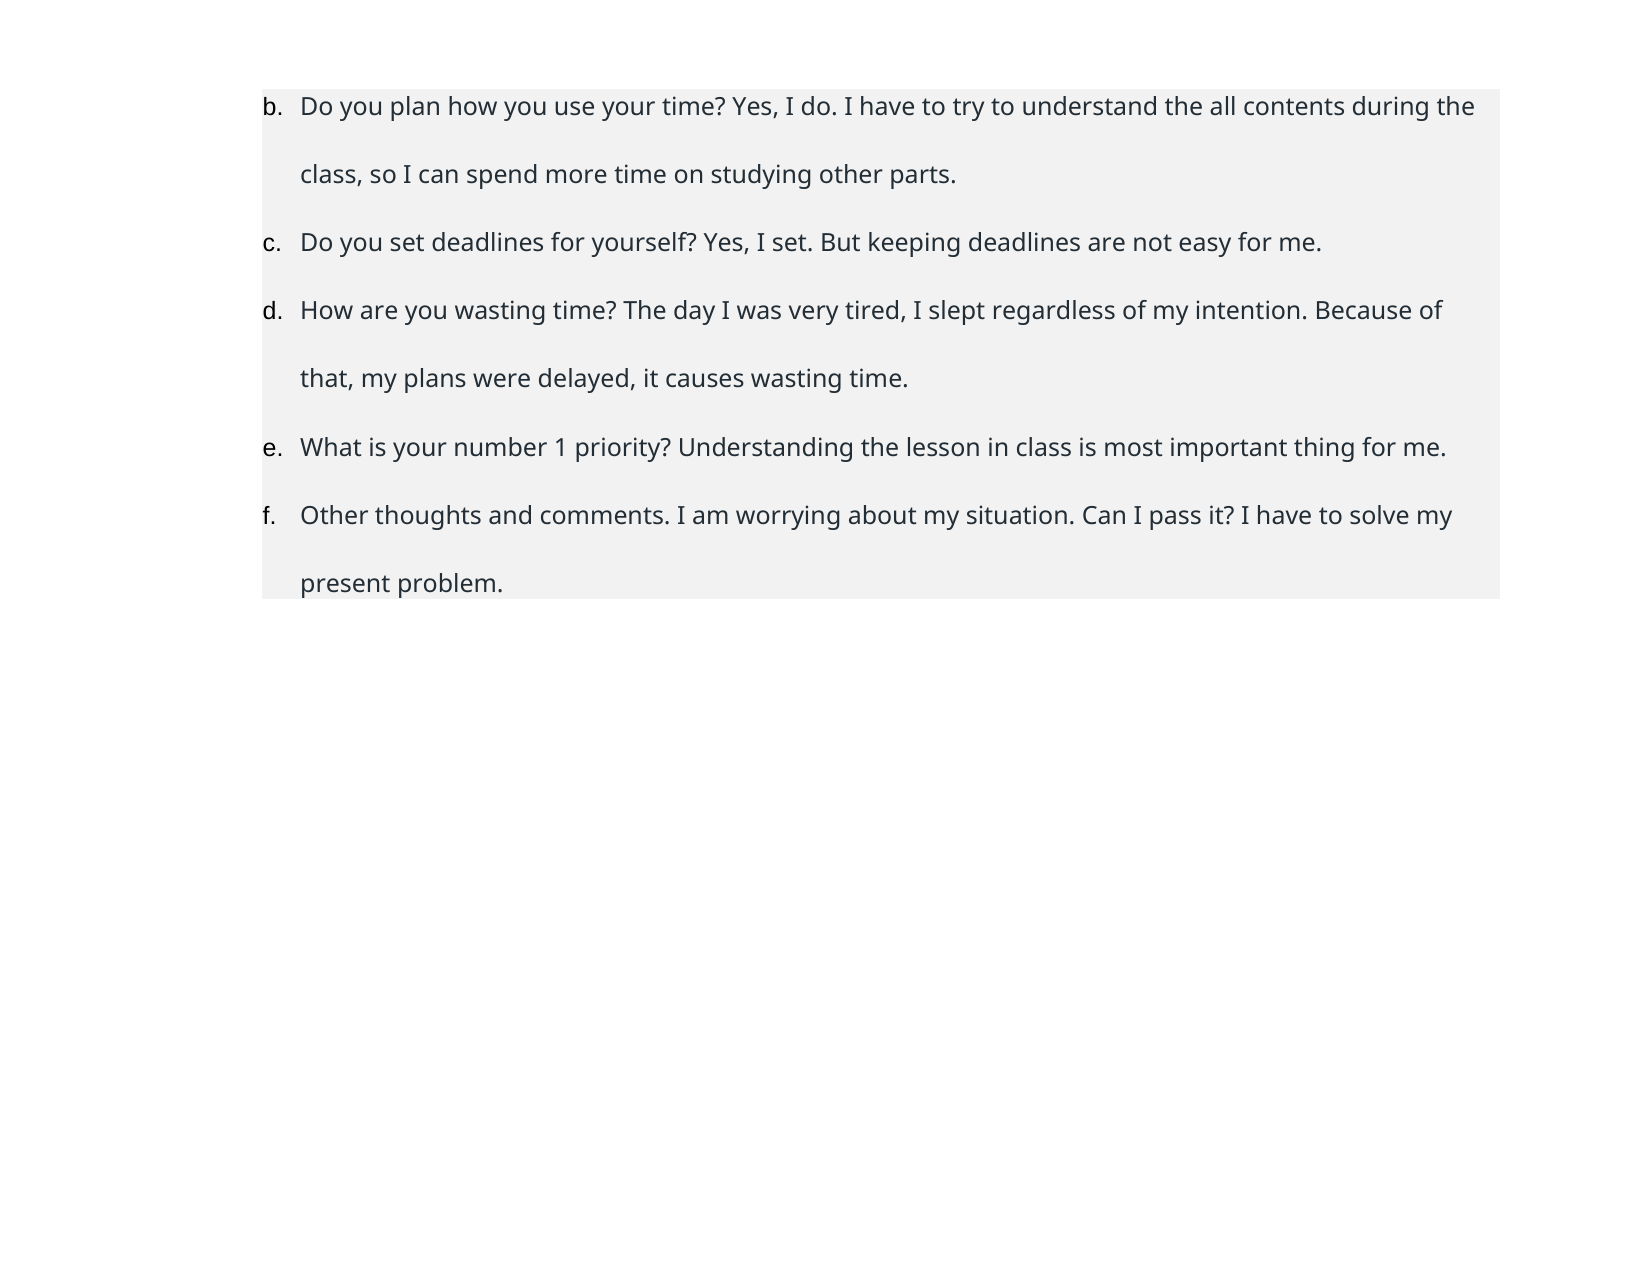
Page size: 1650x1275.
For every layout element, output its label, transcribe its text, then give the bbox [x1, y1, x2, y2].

list How are you wasting time? The day I was very tired, I slept regardless of my intention. Because of that, my plans were delayed, it causes wasting time. [262, 293, 1500, 395]
list Do you plan how you use your time? Yes, I do. I have to try to understand the all contents during the class, so I can spend more time on studying other parts. [262, 89, 1500, 191]
list Other thoughts and comments. I am worrying about my situation. Can I pass it? I have to solve my present problem. [262, 497, 1500, 599]
list Do you set deadlines for yourself? Yes, I set. But keeping deadlines are not easy for me. [262, 225, 1500, 259]
list What is your number 1 priority? Understanding the lesson in class is most important thing for me. [262, 429, 1500, 463]
